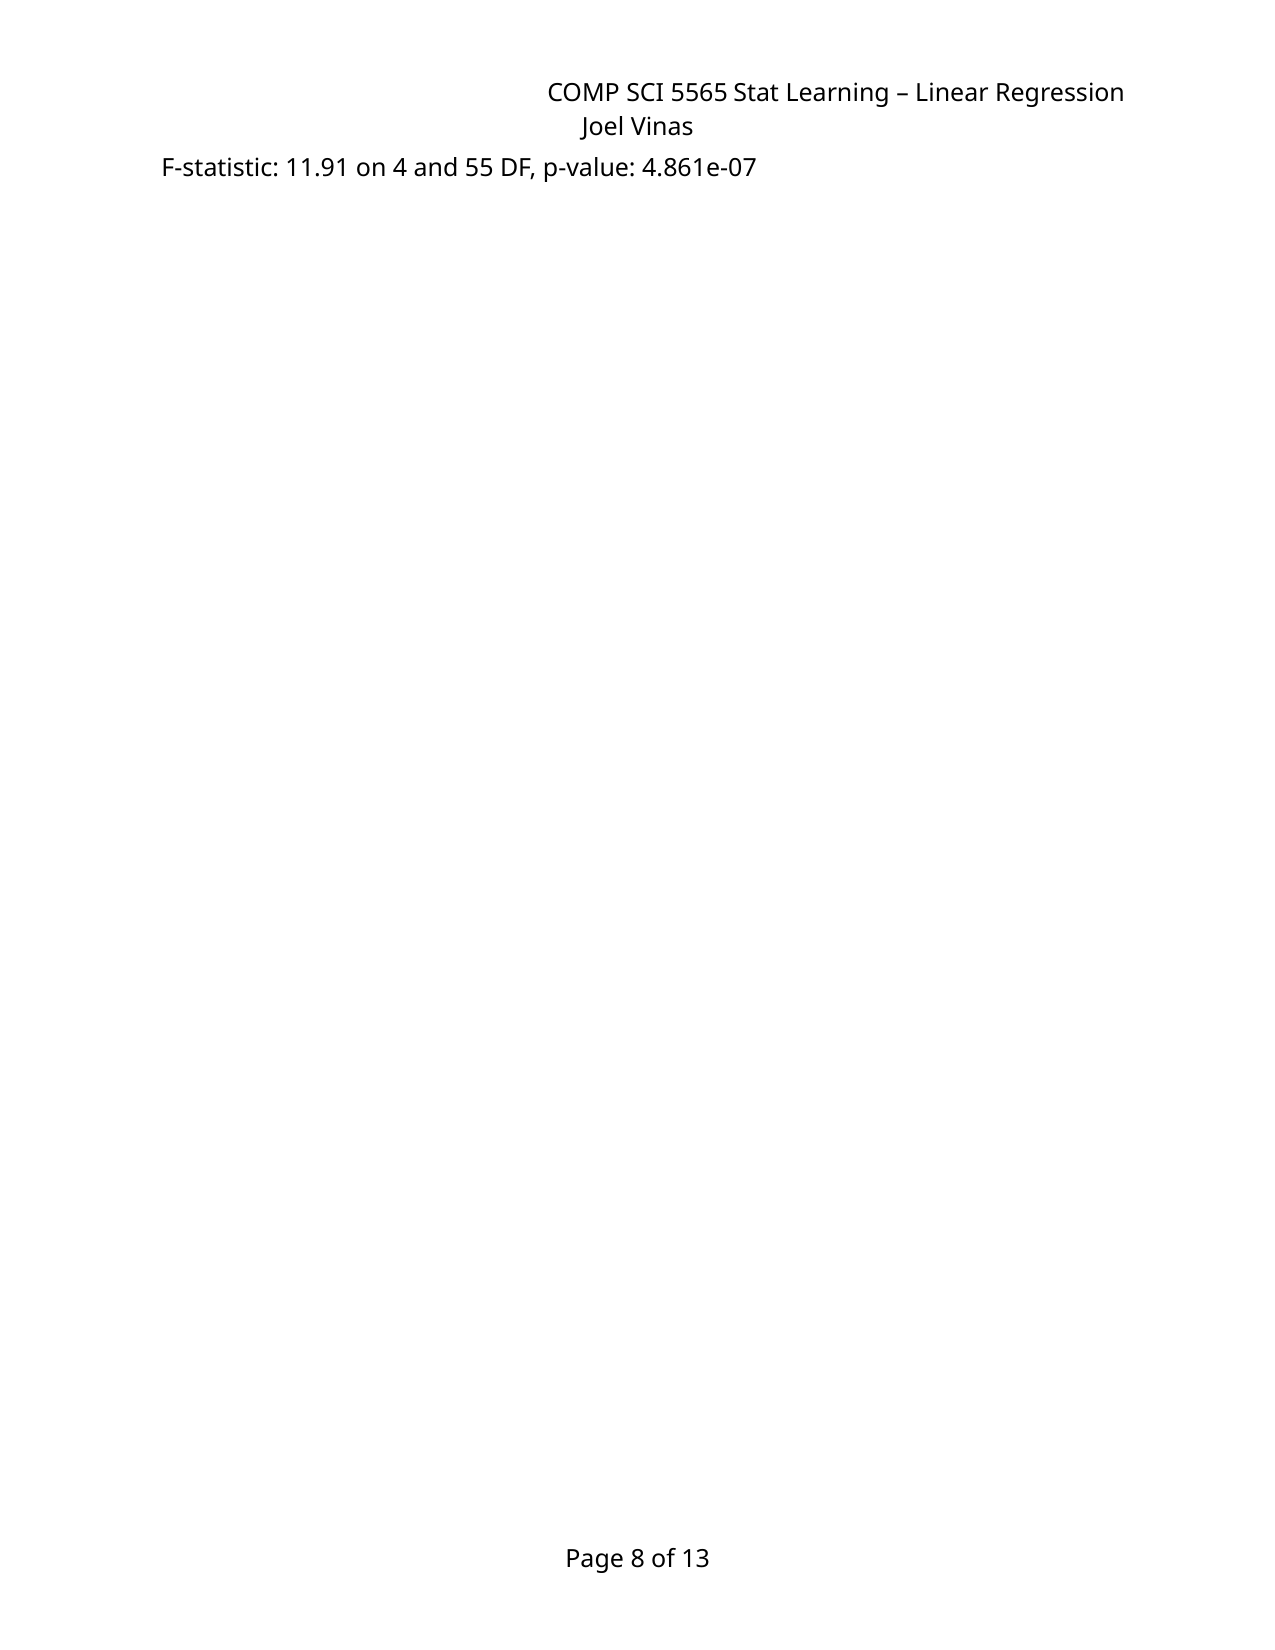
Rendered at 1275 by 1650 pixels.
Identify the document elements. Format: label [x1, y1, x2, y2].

table_cell [150, 150, 1124, 184]
